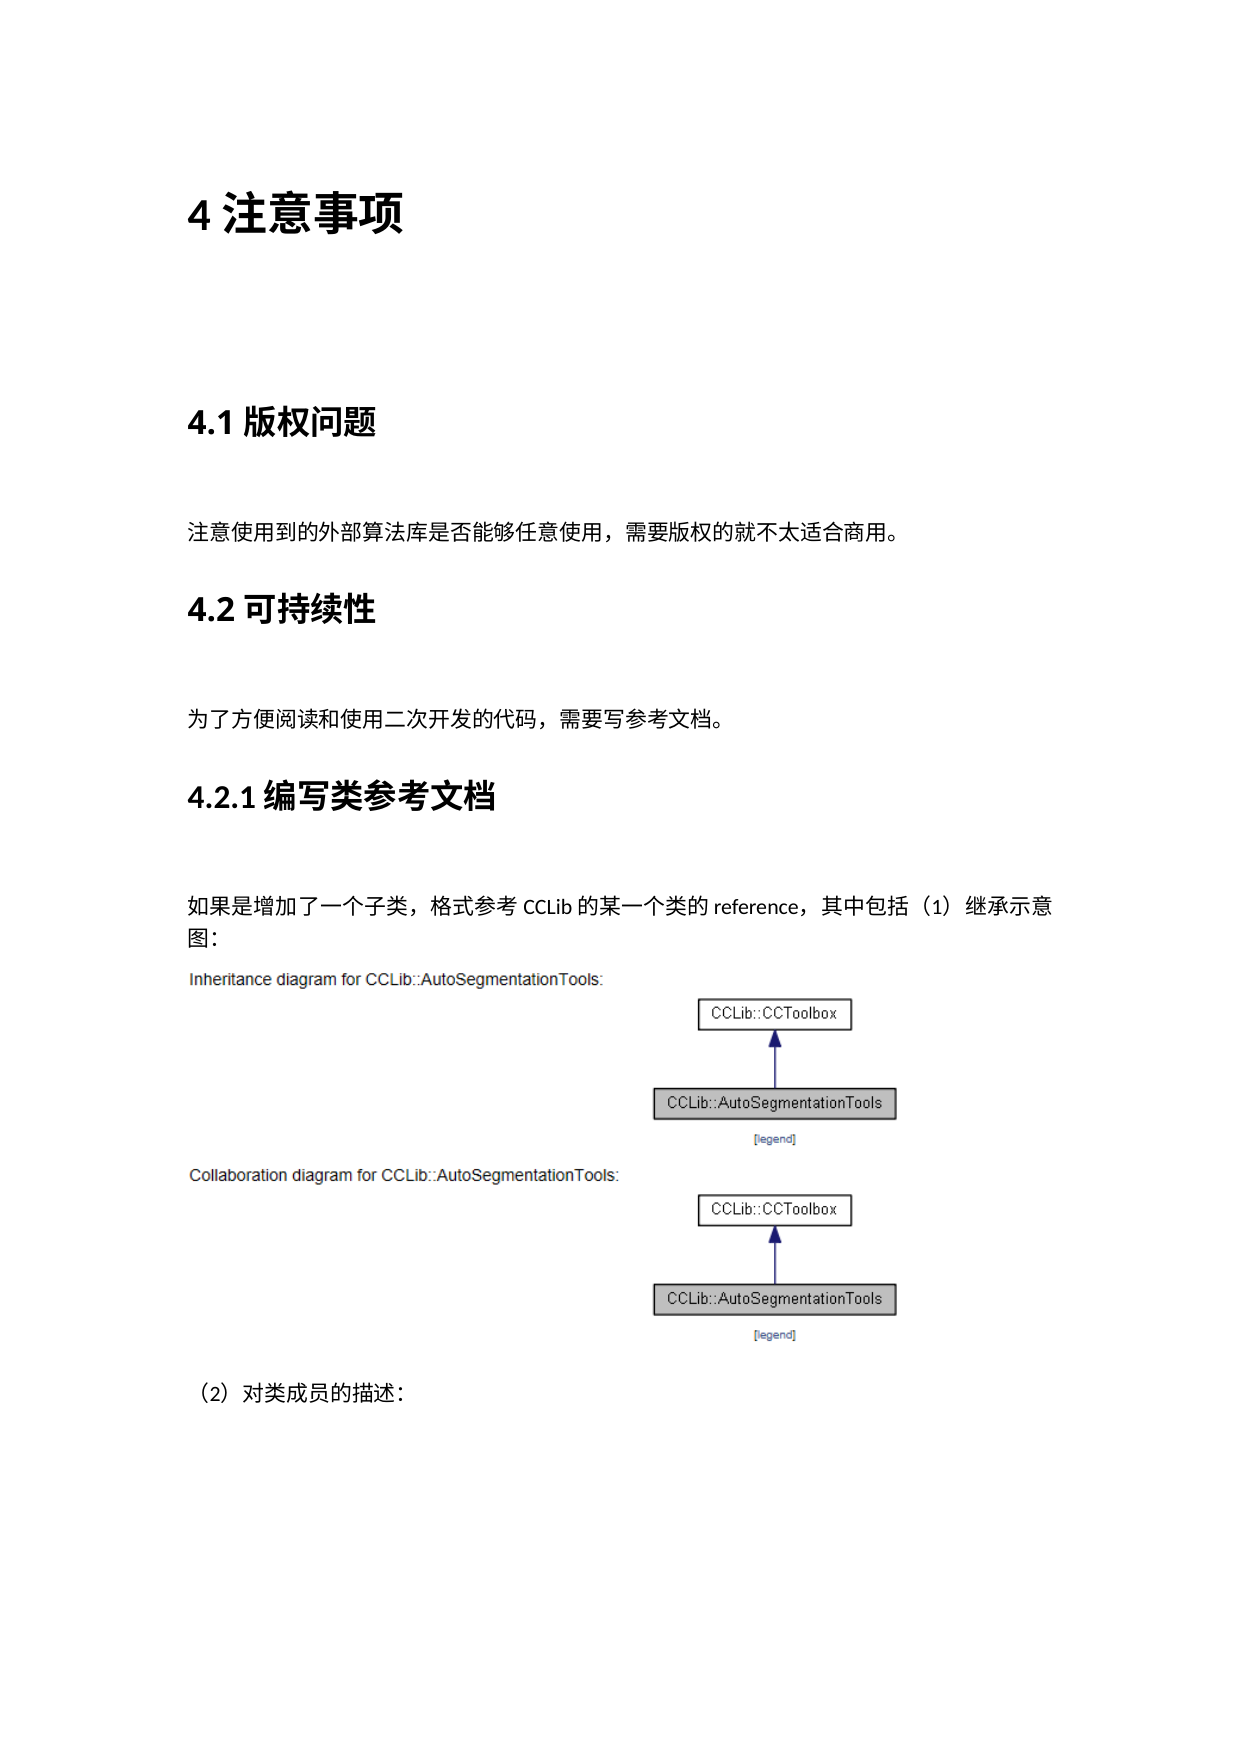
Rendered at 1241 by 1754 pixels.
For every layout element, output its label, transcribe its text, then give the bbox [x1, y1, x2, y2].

subtitle 4.1 版权问题 [187, 387, 1053, 452]
text 注意使用到的外部算法库是否能够任意使用，需要版权的就不太适合商用。 [187, 515, 1053, 547]
picture [187, 953, 1053, 1359]
text （2）对类成员的描述： [187, 1376, 1053, 1408]
text 为了方便阅读和使用二次开发的代码，需要写参考文档。 [187, 702, 1053, 734]
subtitle 4 注意事项 [187, 162, 1053, 259]
text 如果是增加了一个子类，格式参考CCLib的某一个类的reference，其中包括（1）继承示意图： [187, 888, 1053, 953]
subtitle 4.2.1 编写类参考文档 [187, 761, 1053, 826]
subtitle 4.2 可持续性 [187, 574, 1053, 639]
